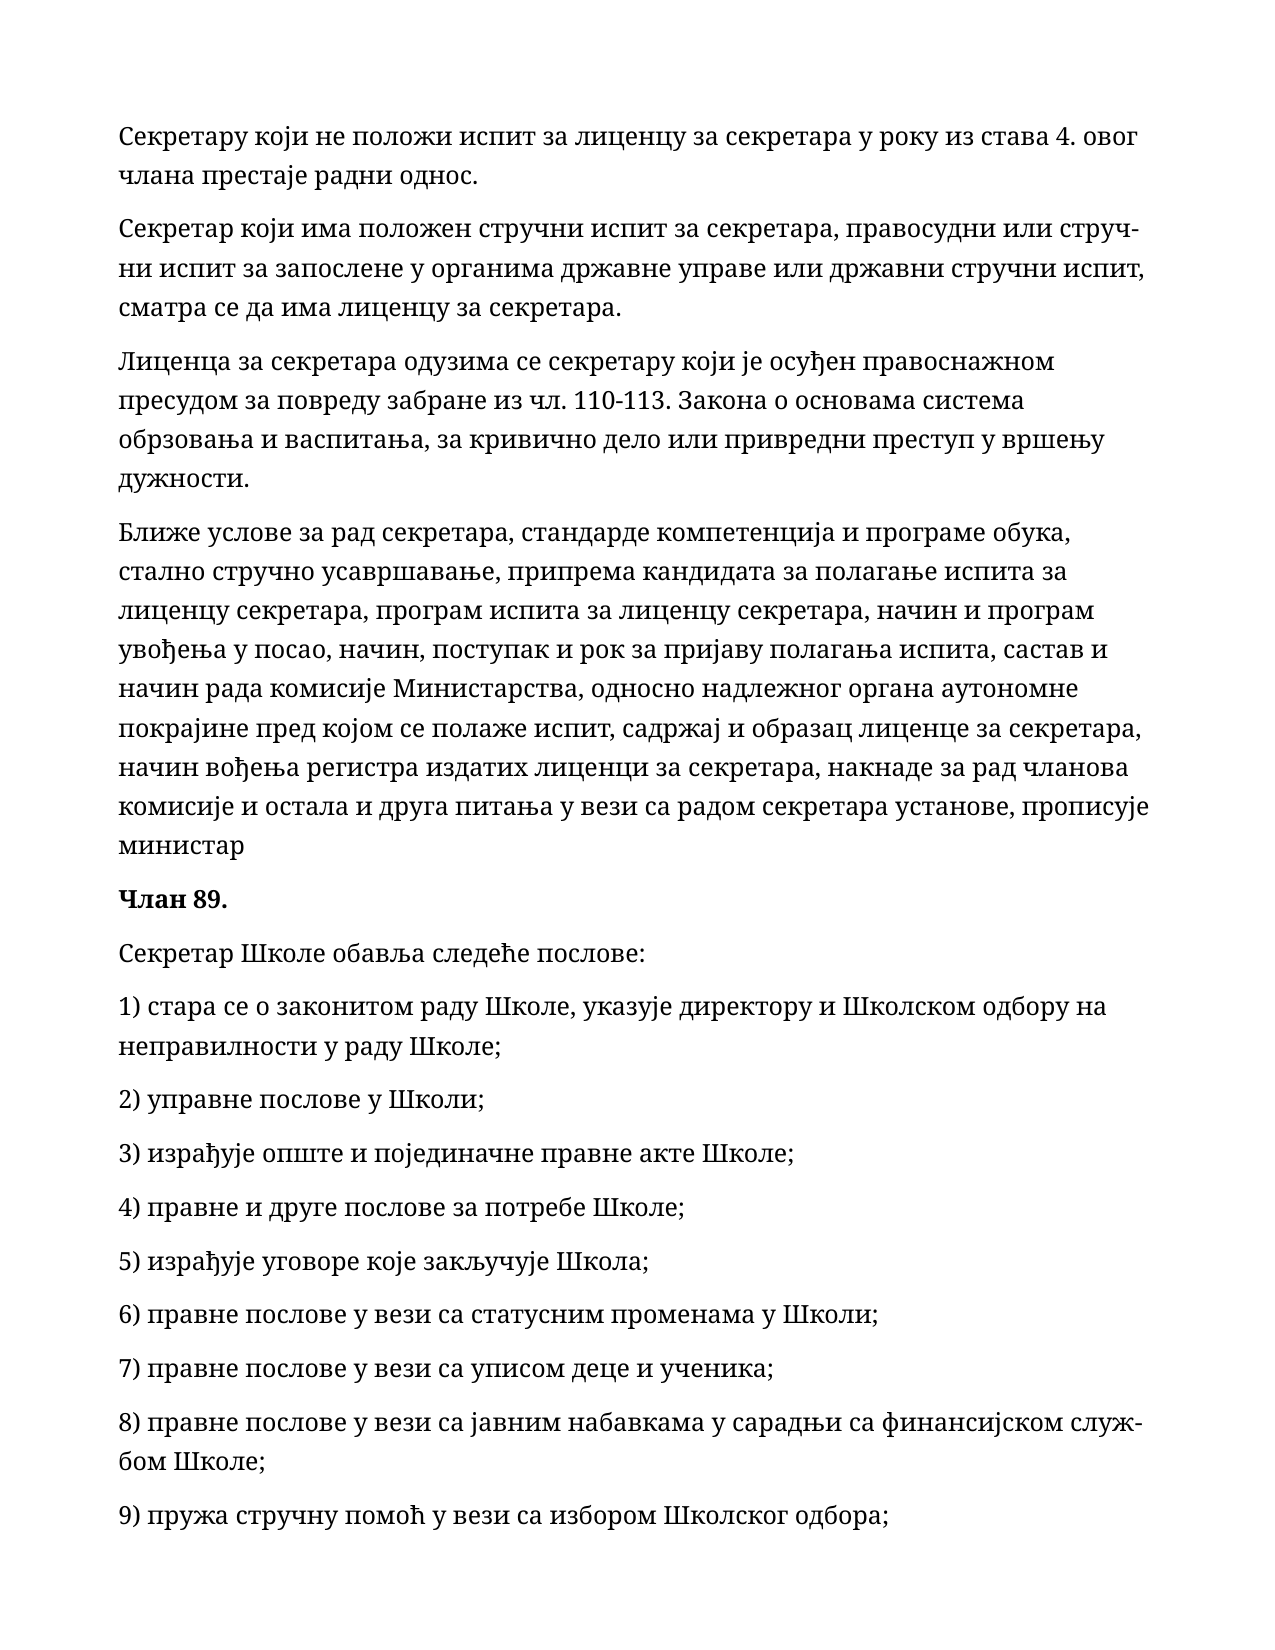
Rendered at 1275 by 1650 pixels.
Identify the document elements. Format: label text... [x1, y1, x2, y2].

text Секретар који има положен стручни испит за секретара, правосудни или стручни испит за запослене у органима државне управе или државни стручни испит, сматра се да има лиценцу за секретара. [118, 211, 1157, 323]
text 6) правне послове у вези са статусним променама у Школи; [118, 1297, 1157, 1331]
text Секретару који не положи испит за лиценцу за секретара у року из става 4. овог члана престаје радни однос. [118, 118, 1157, 191]
text 5) израђује уговоре које закључује Школа; [118, 1243, 1157, 1277]
text Секретар Школе обавља следеће послове: [118, 935, 1157, 969]
text 7) правне послове у вези са уписом деце и ученика; [118, 1351, 1157, 1385]
text Члан 89. [118, 881, 1157, 916]
text 1) стара се о законитом раду Школе, указује директору и Школском одбору на неправилности у раду Школе; [118, 989, 1157, 1062]
text 2) управне послове у Школи; [118, 1082, 1157, 1116]
text 9) пружа стручну помоћ у вези са избором Школског одбора; [118, 1497, 1157, 1531]
text Ближе услове за рад секретара, стандарде компетенција и програме обука, стално стручно усавршавање, припрема кандидата за полагање испита за лиценцу секретара, програм испита за лиценцу секретара, начин и програм увођења у посао, начин, поступак и рок за пријаву полагања испита, састав и начин рада комисије Министарства, односно надлежног органа аутономне покрајине пред којом се полаже испит, садржај и образац лиценце за секретара, начин вођења регистра издатих лиценци за секретара, накнаде за рад чланова комисије и остала и друга питања у вези са радом секретара установе, прописује министар [118, 514, 1157, 862]
text 4) правне и друге послове за потребе Школе; [118, 1189, 1157, 1223]
text Лиценца за секретара одузима се секретару који је осуђен правоснажном пресудом за повреду забране из чл. 110-113. Закона о основама система обрзовања и васпитања, за кривично дело или привредни преступ у вршењу дужности. [118, 343, 1157, 495]
text 3) израђује опште и појединачне правне акте Школе; [118, 1136, 1157, 1170]
text 8) правне послове у вези са јавним набавкама у сарадњи са финансијском службом Школе; [118, 1404, 1157, 1478]
